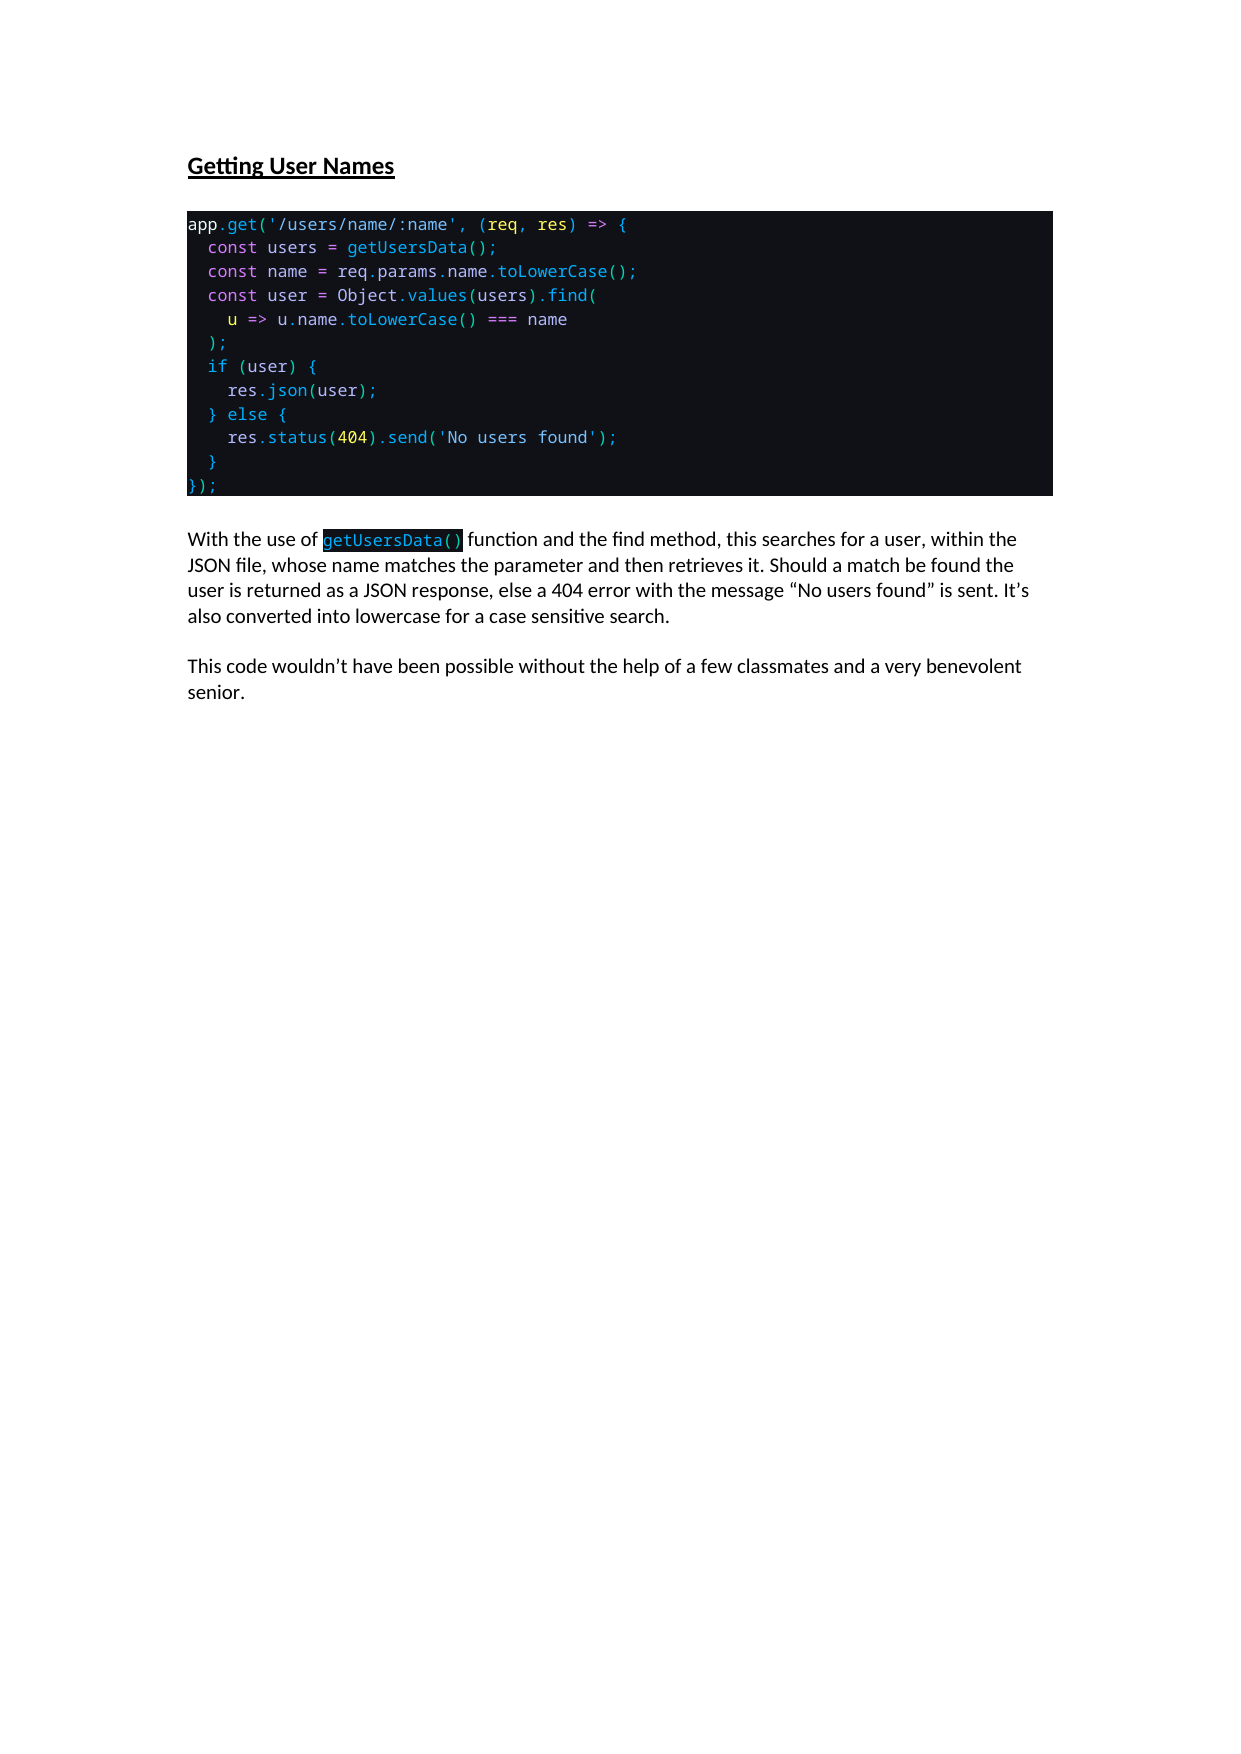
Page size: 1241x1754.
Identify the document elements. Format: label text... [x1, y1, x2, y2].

text app.get('/users/name/:name', (req, res) => { [187, 211, 1053, 235]
text const user = Object.values(users).find( [187, 282, 1053, 306]
text res.status(404).send('No users found'); [187, 425, 1053, 448]
text if (user) { [187, 353, 1053, 377]
text ); [187, 330, 1053, 353]
text }); [187, 472, 1053, 496]
text } [187, 448, 1053, 472]
text This code wouldn’t have been possible without the help of a few classmates and a very benevolent senior. [187, 654, 1053, 704]
text Getting User Names [187, 150, 1053, 181]
text u => u.name.toLowerCase() === name [187, 306, 1053, 330]
text } else { [187, 401, 1053, 425]
text With the use of getUsersData() function and the find method, this searches for a user, within the JSON file, whose name matches the parameter and then retrieves it. Should a match be found the user is returned as a JSON response, else a 404 error with the message “No users found” is sent. It’s also converted into lowercase for a case sensitive search. [187, 527, 1053, 628]
text const name = req.params.name.toLowerCase(); [187, 258, 1053, 282]
text res.json(user); [187, 377, 1053, 401]
text const users = getUsersData(); [187, 235, 1053, 258]
